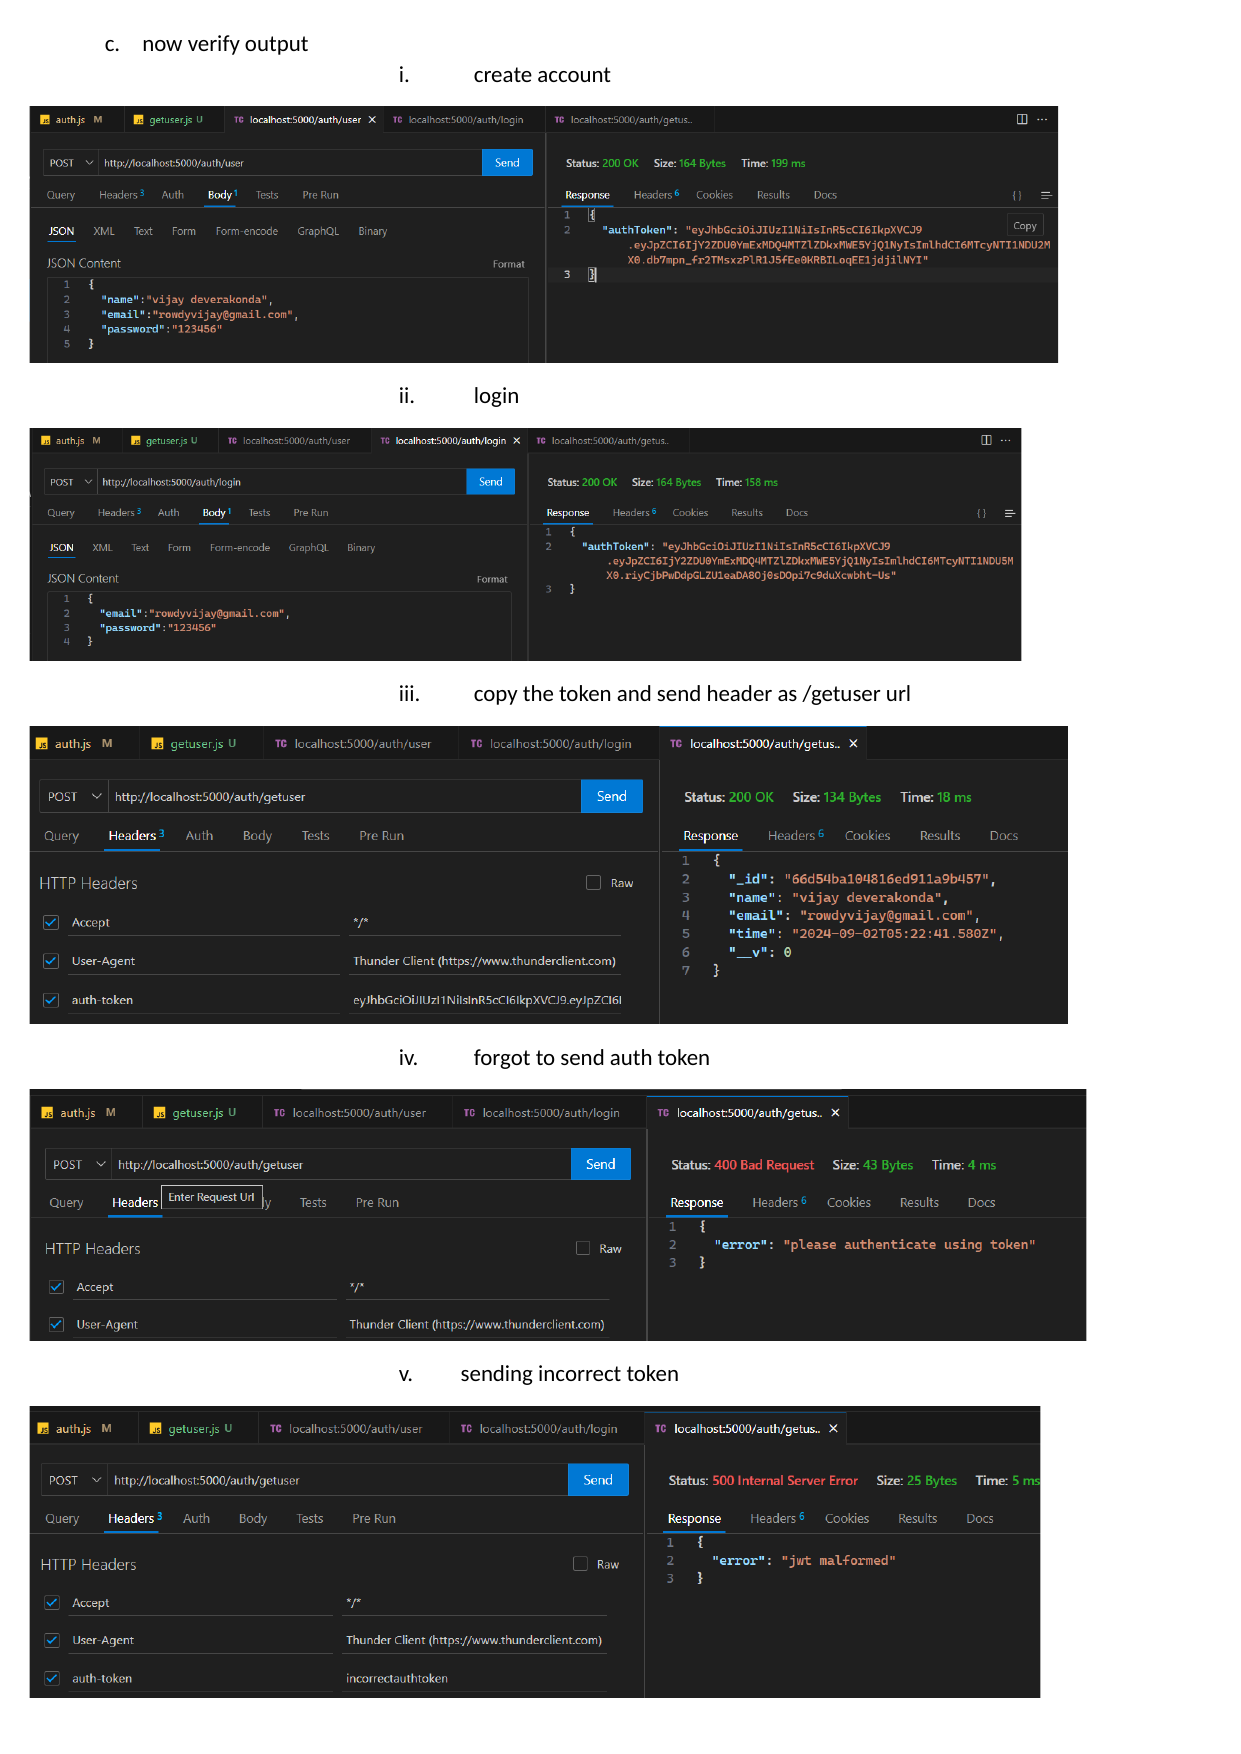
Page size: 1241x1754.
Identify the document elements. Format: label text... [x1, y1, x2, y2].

list create account [399, 60, 1211, 88]
picture [29, 106, 1059, 363]
picture [29, 1406, 1041, 1698]
list login [399, 381, 1211, 409]
picture [29, 428, 1022, 661]
list forgot to send auth token [399, 1043, 1211, 1071]
list copy the token and send header as /getuser url [399, 679, 1211, 707]
list now verify output [104, 29, 1211, 58]
picture [29, 1089, 1087, 1341]
picture [29, 726, 1068, 1024]
list sending incorrect token [399, 1359, 1211, 1388]
